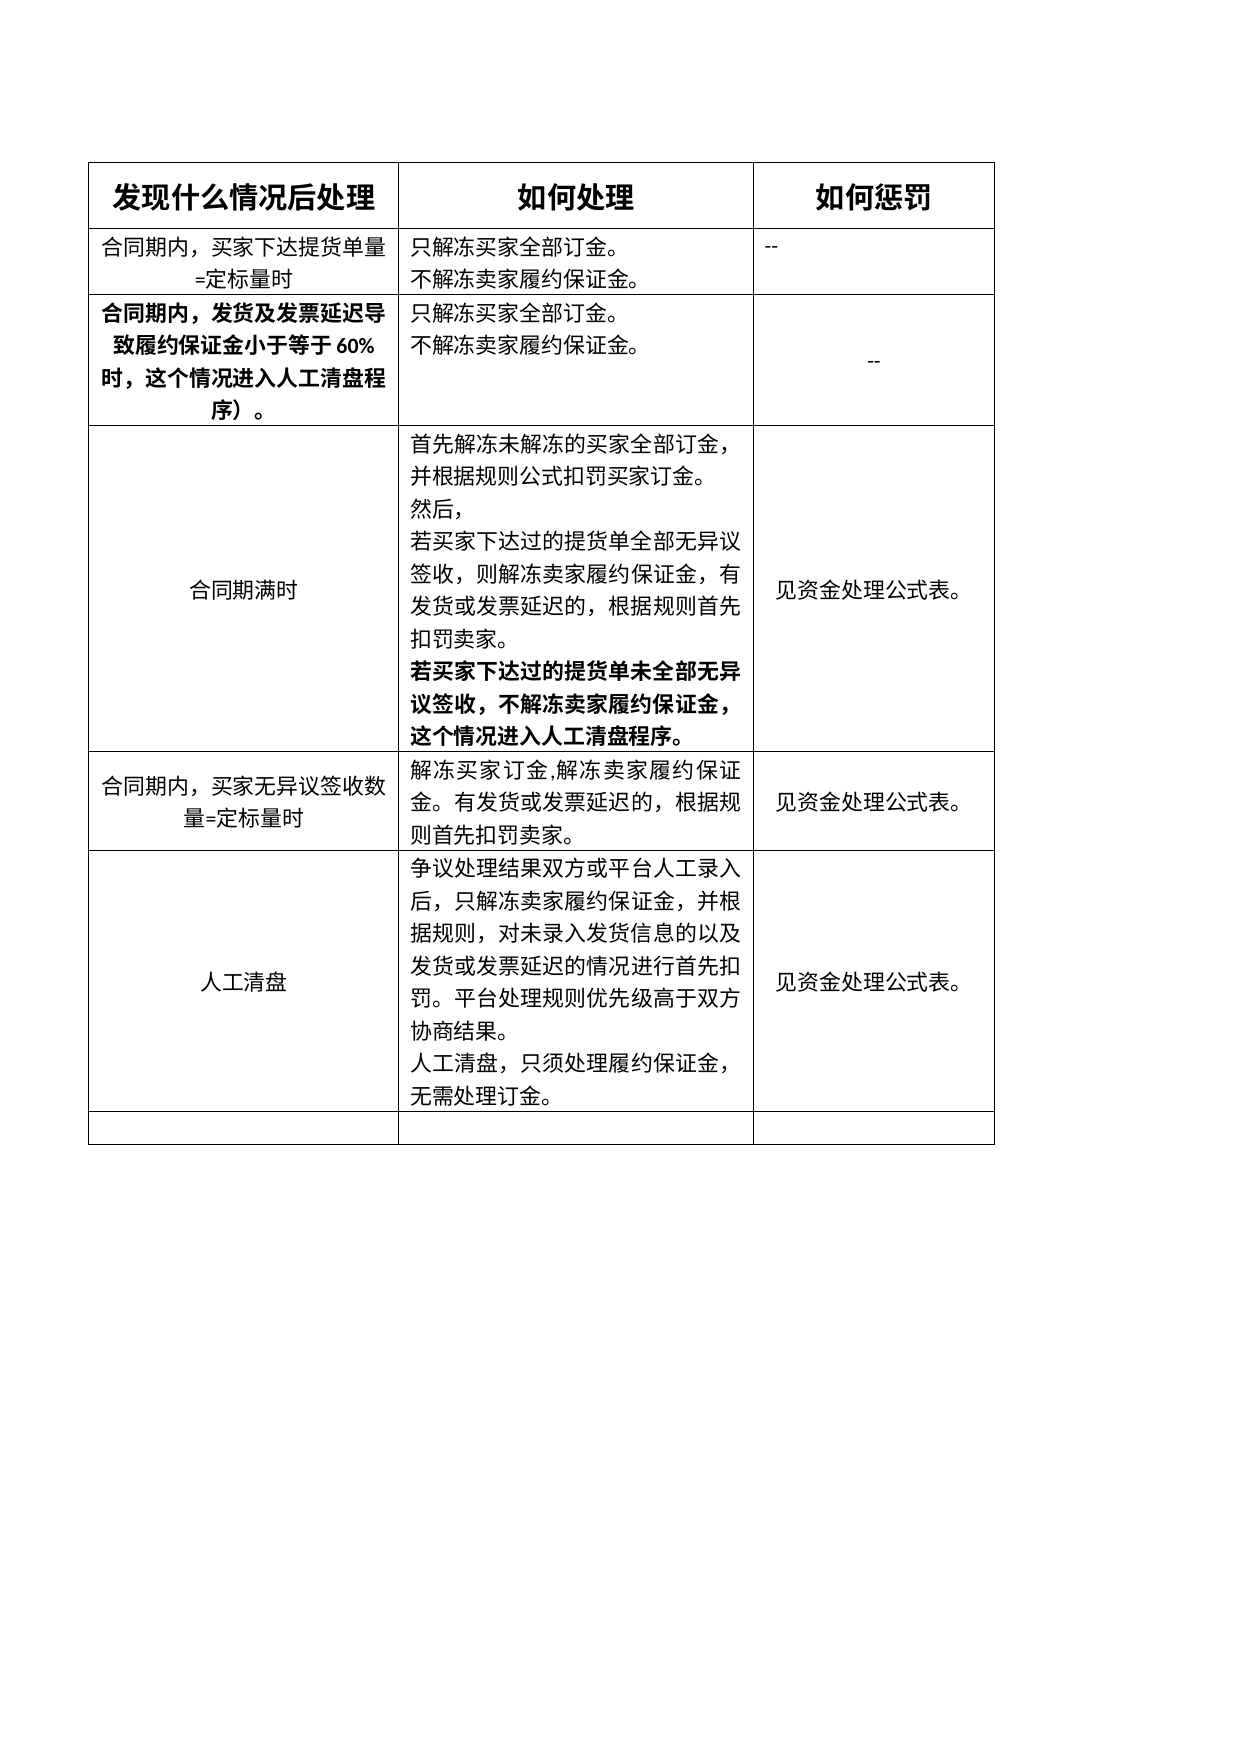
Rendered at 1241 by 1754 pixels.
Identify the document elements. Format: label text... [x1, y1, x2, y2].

table_cell 人工清盘 [89, 851, 398, 1111]
table_cell 只解冻买家全部订金。 不解冻卖家履约保证金。 [399, 229, 753, 294]
table_cell 首先解冻未解冻的买家全部订金，并根据规则公式扣罚买家订金。 然后， 若买家下达过的提货单全部无异议签收，则解冻卖家履约保证金，有发货或发票延迟的，根据规则首先扣罚卖家。 若买家下达过的提货单未全部无异议签收，不解冻卖家履约保证金，这个情况进入人工清盘程序。 [399, 426, 753, 751]
table_cell [399, 1112, 753, 1144]
table_cell 只解冻买家全部订金。 不解冻卖家履约保证金。 [399, 295, 753, 425]
table_header 如何惩罚 [754, 163, 994, 228]
table_cell 见资金处理公式表。 [754, 851, 994, 1111]
table_cell 合同期内，发货及发票延迟导致履约保证金小于等于60%时，这个情况进入人工清盘程序）。 [89, 295, 398, 425]
table_cell 解冻买家订金,解冻卖家履约保证金。有发货或发票延迟的，根据规则首先扣罚卖家。 [399, 752, 753, 850]
table_cell 合同期内，买家下达提货单量=定标量时 [89, 229, 398, 294]
table_header 发现什么情况后处理 [89, 163, 398, 228]
table_cell 见资金处理公式表。 [754, 752, 994, 850]
table_cell -- [754, 229, 994, 294]
table_cell [754, 1112, 994, 1144]
table_cell 合同期满时 [89, 426, 398, 751]
table_cell -- [754, 295, 994, 425]
table_cell 见资金处理公式表。 [754, 426, 994, 751]
table_cell 争议处理结果双方或平台人工录入后，只解冻卖家履约保证金，并根据规则，对未录入发货信息的以及发货或发票延迟的情况进行首先扣罚。平台处理规则优先级高于双方协商结果。 人工清盘，只须处理履约保证金，无需处理订金。 [399, 851, 753, 1111]
table_cell 合同期内，买家无异议签收数量=定标量时 [89, 752, 398, 850]
table_cell [89, 1112, 398, 1144]
table_header 如何处理 [399, 163, 753, 228]
